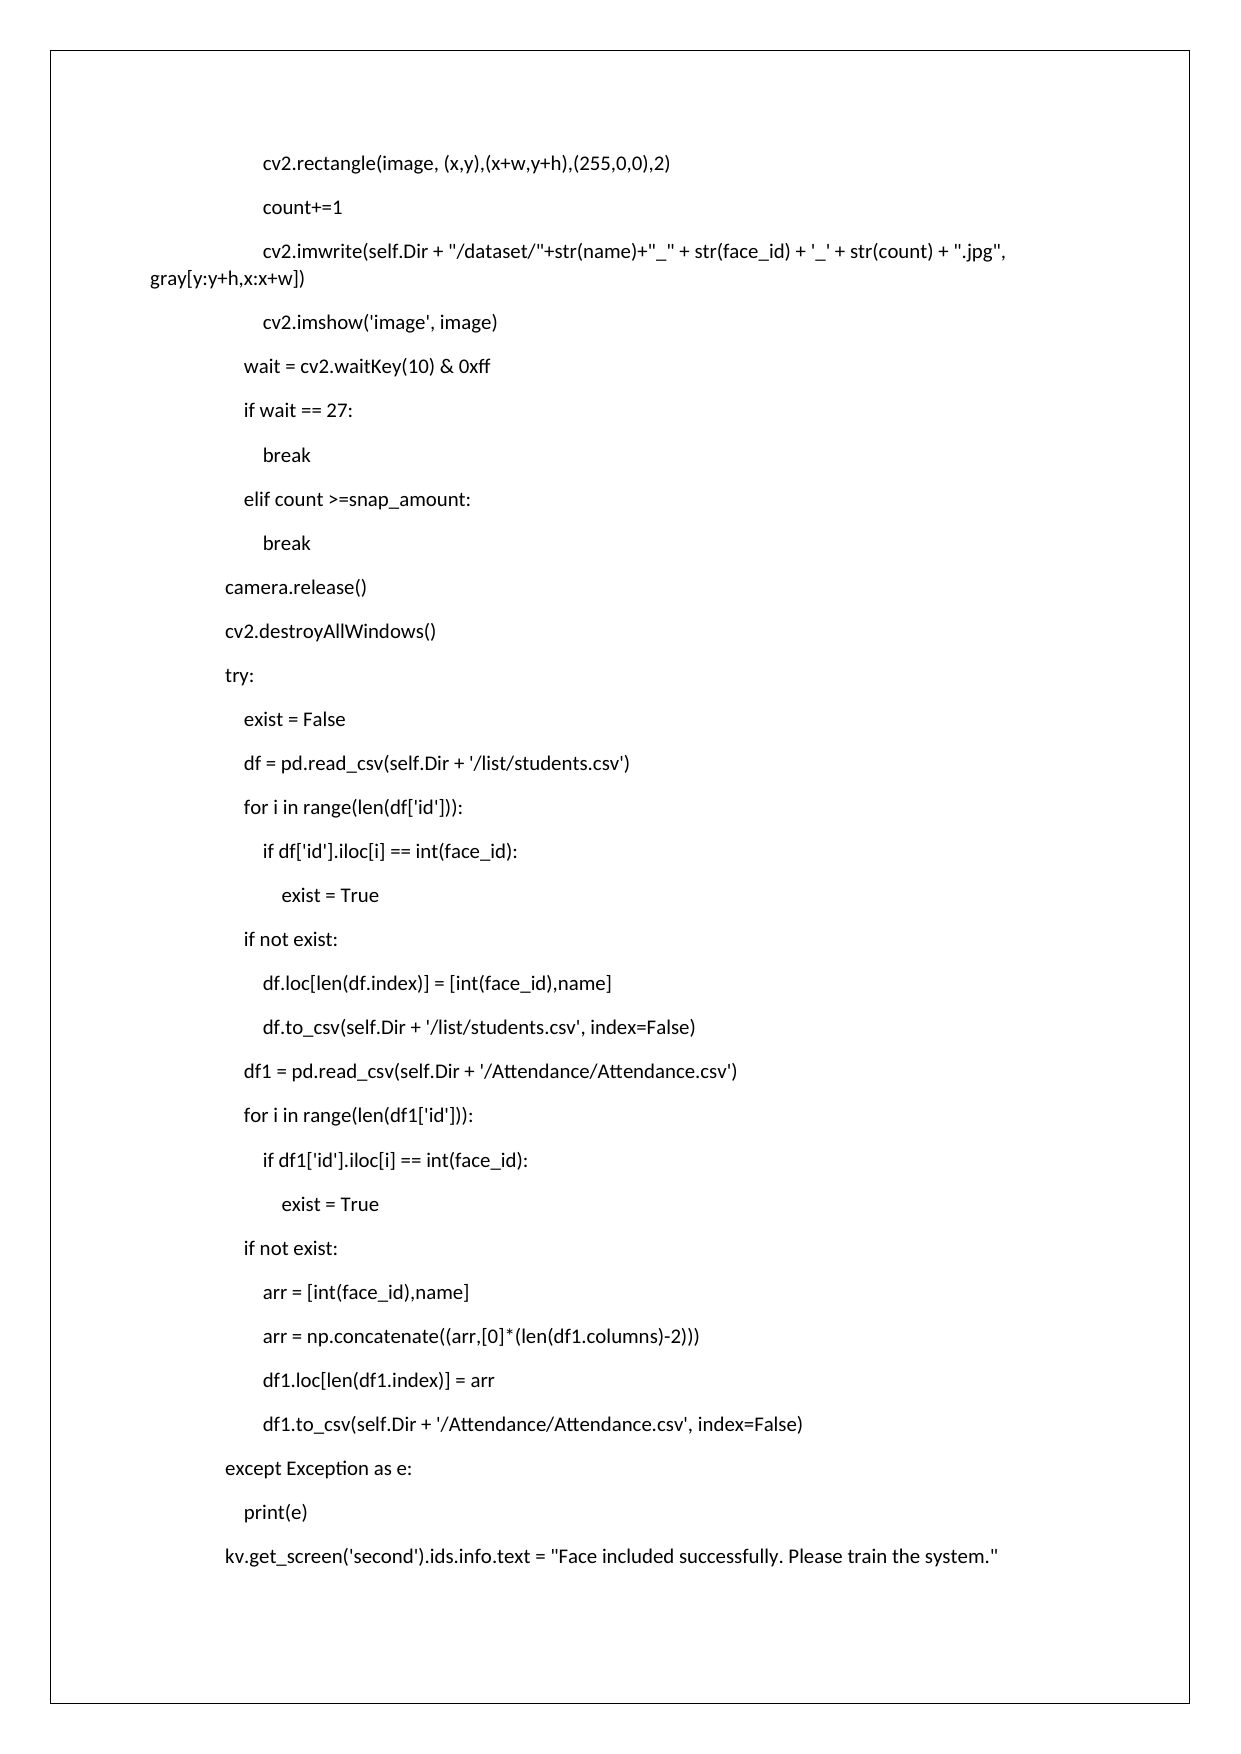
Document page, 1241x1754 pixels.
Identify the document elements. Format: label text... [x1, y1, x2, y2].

text df.to_csv(self.Dir + '/list/students.csv', index=False) [150, 1014, 1090, 1040]
text cv2.imwrite(self.Dir + "/dataset/"+str(name)+"_" + str(face_id) + '_' + str(count) + ".jpg", gray[y:y+h,x:x+w]) [150, 238, 1090, 291]
text break [150, 530, 1090, 555]
text elif count >=snap_amount: [150, 486, 1090, 511]
text if df1['id'].iloc[i] == int(face_id): [150, 1147, 1090, 1172]
text print(e) [150, 1499, 1090, 1525]
text exist = True [150, 882, 1090, 908]
text for i in range(len(df1['id'])): [150, 1103, 1090, 1128]
text arr = np.concatenate((arr,[0]*(len(df1.columns)-2))) [150, 1323, 1090, 1348]
text count+=1 [150, 194, 1090, 219]
text try: [150, 662, 1090, 687]
text if df['id'].iloc[i] == int(face_id): [150, 838, 1090, 864]
text except Exception as e: [150, 1455, 1090, 1481]
text kv.get_screen('second').ids.info.text = "Face included successfully. Please train the system." [150, 1543, 1090, 1569]
text exist = False [150, 706, 1090, 732]
text cv2.imshow('image', image) [150, 309, 1090, 335]
text camera.release() [150, 574, 1090, 599]
text df1.to_csv(self.Dir + '/Attendance/Attendance.csv', index=False) [150, 1411, 1090, 1437]
text if wait == 27: [150, 398, 1090, 423]
text df1.loc[len(df1.index)] = arr [150, 1367, 1090, 1392]
text wait = cv2.waitKey(10) & 0xff [150, 354, 1090, 379]
text df.loc[len(df.index)] = [int(face_id),name] [150, 971, 1090, 996]
text df = pd.read_csv(self.Dir + '/list/students.csv') [150, 750, 1090, 776]
text arr = [int(face_id),name] [150, 1279, 1090, 1304]
text cv2.rectangle(image, (x,y),(x+w,y+h),(255,0,0),2) [150, 150, 1090, 175]
text exist = True [150, 1191, 1090, 1216]
text if not exist: [150, 926, 1090, 952]
text if not exist: [150, 1235, 1090, 1260]
text df1 = pd.read_csv(self.Dir + '/Attendance/Attendance.csv') [150, 1059, 1090, 1084]
text cv2.destroyAllWindows() [150, 618, 1090, 643]
text break [150, 442, 1090, 467]
text for i in range(len(df['id'])): [150, 794, 1090, 820]
